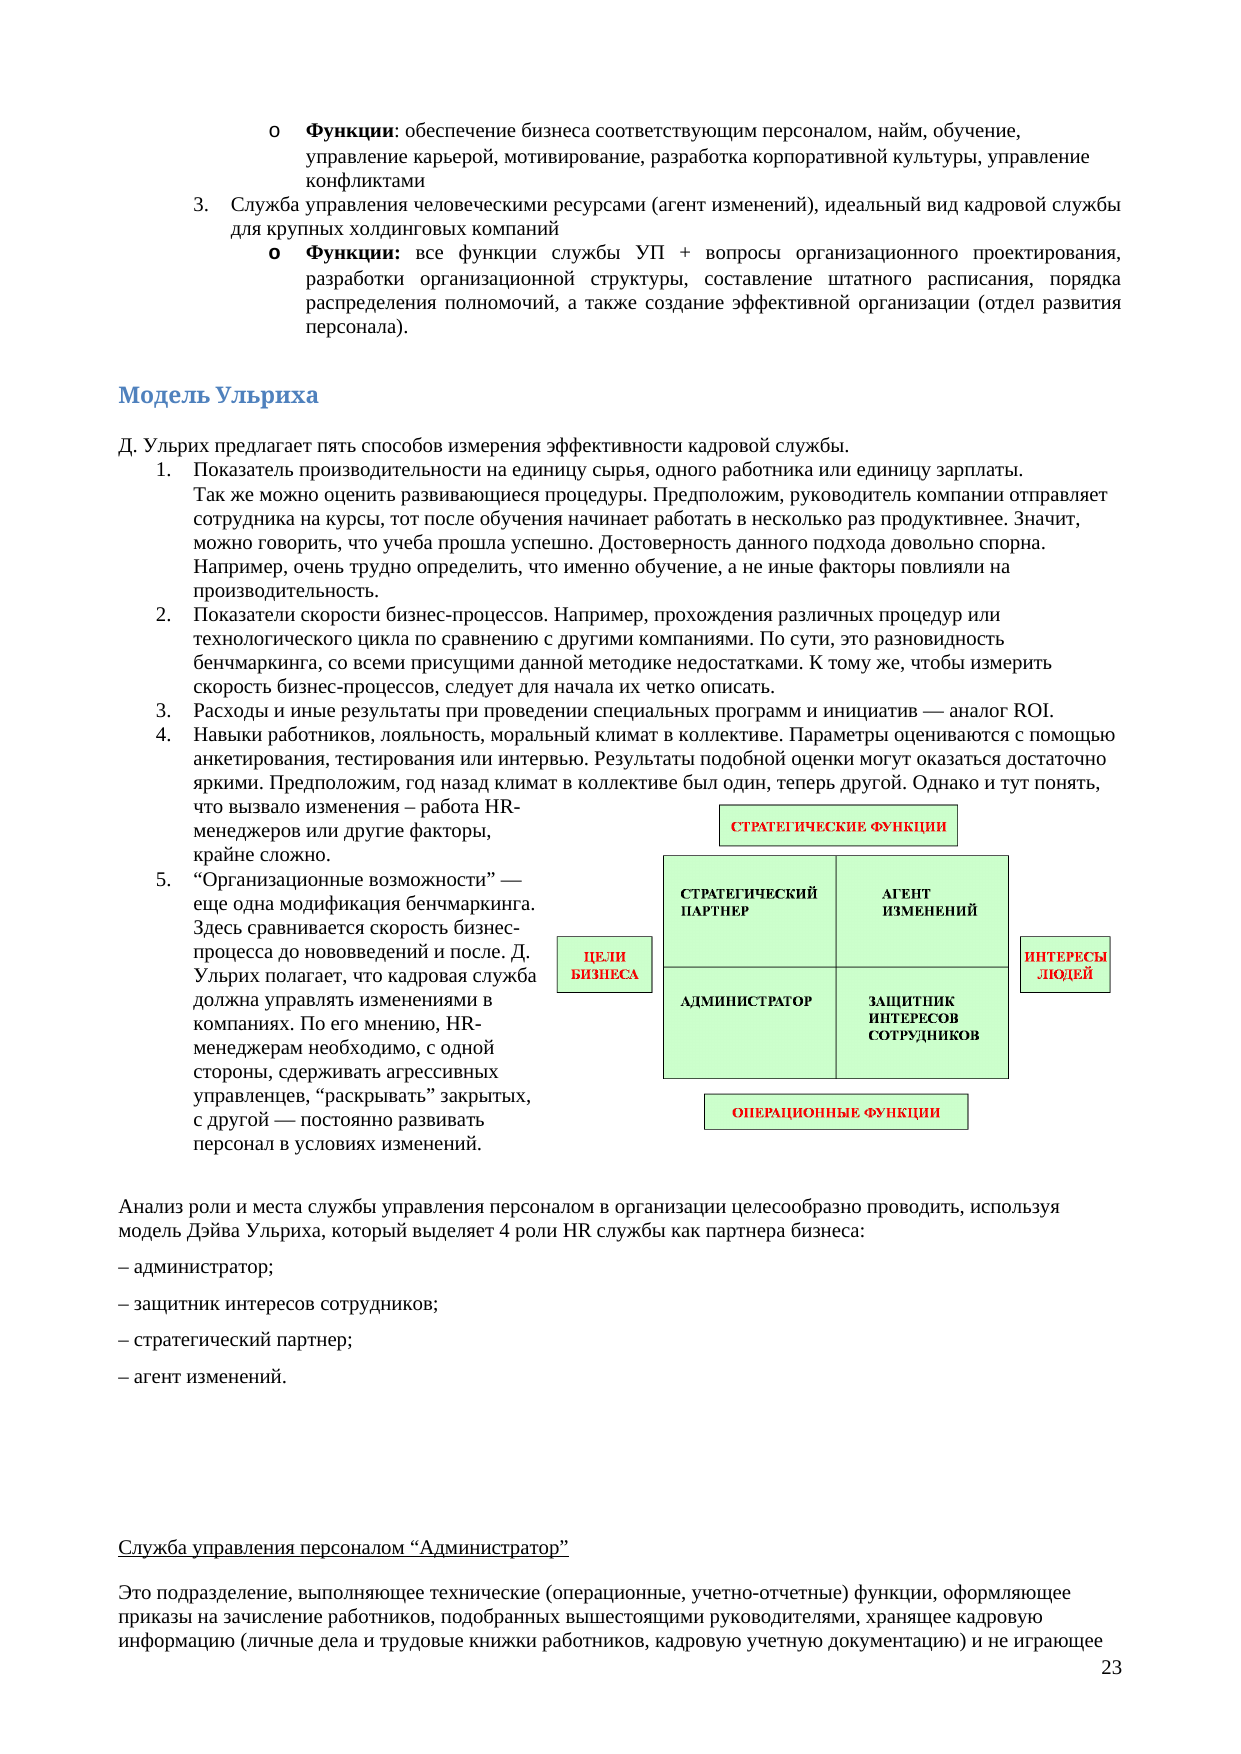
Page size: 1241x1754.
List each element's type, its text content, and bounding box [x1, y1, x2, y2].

subtitle Модель Ульриха [118, 383, 1122, 409]
list Служба управления человеческими ресурсами (агент изменений), идеальный вид кадровой службы для крупных холдинговых компаний [193, 192, 1122, 240]
text Анализ роли и места службы управления персоналом в организации целесообразно проводить, используя модель Дэйва Ульриха, который выделяет 4 роли HR службы как партнера бизнеса: [118, 1193, 1122, 1242]
list Функции: обеспечение бизнеса соответствующим персоналом, найм, обучение, управление карьерой, мотивирование, разработка корпоративной культуры, управление конфликтами [268, 118, 1122, 192]
list Показатели скорости бизнес-процессов. Например, прохождения различных процедур или технологического цикла по сравнению с другими компаниями. По сути, это разновидность бенчмаркинга, со всеми присущими данной методике недостатками. К тому же, чтобы измерить скорость бизнес-процессов, следует для начала их четко описать. [156, 602, 1122, 698]
list Так же можно оценить развивающиеся процедуры. Предположим, руководитель компании отправляет сотрудника на курсы, тот после обучения начинает работать в несколько раз продуктивнее. Значит, можно говорить, что учеба прошла успешно. Достоверность данного подхода довольно спорна. Например, очень трудно определить, что именно обучение, а не иные факторы повлияли на производительность. [193, 481, 1122, 602]
text Д. Ульрих предлагает пять способов измерения эффективности кадровой службы. [118, 433, 1122, 457]
text – агент изменений. [118, 1364, 1122, 1388]
text – стратегический партнер; [118, 1327, 1122, 1351]
text – администратор; [118, 1254, 1122, 1278]
list Показатель производительности на единицу сырья, одного работника или единицу зарплаты. [156, 457, 1122, 481]
list Функции: все функции службы УП + вопросы организационного проектирования, разработки организационной структуры, составление штатного расписания, порядка распределения полномочий, а также создание эффективной организации (отдел развития персонала). [268, 240, 1122, 338]
list Расходы и иные результаты при проведении специальных программ и инициатив — аналог ROI. [156, 698, 1122, 722]
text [118, 1580, 1122, 1652]
list Навыки работников, лояльность, моральный климат в коллективе. Параметры оцениваются с помощью анкетирования, тестирования или интервью. Результаты подобной оценки могут оказаться достаточно яркими. Предположим, год назад климат в коллективе был один, теперь другой. Однако и тут понять, что вызвало изменения – работа HR-менеджеров или другие факторы, крайне сложно. [156, 722, 1122, 866]
text – защитник интересов сотрудников; [118, 1291, 1122, 1315]
picture [556, 804, 1116, 1130]
text Служба управления персоналом “Администратор” [118, 1535, 1122, 1559]
